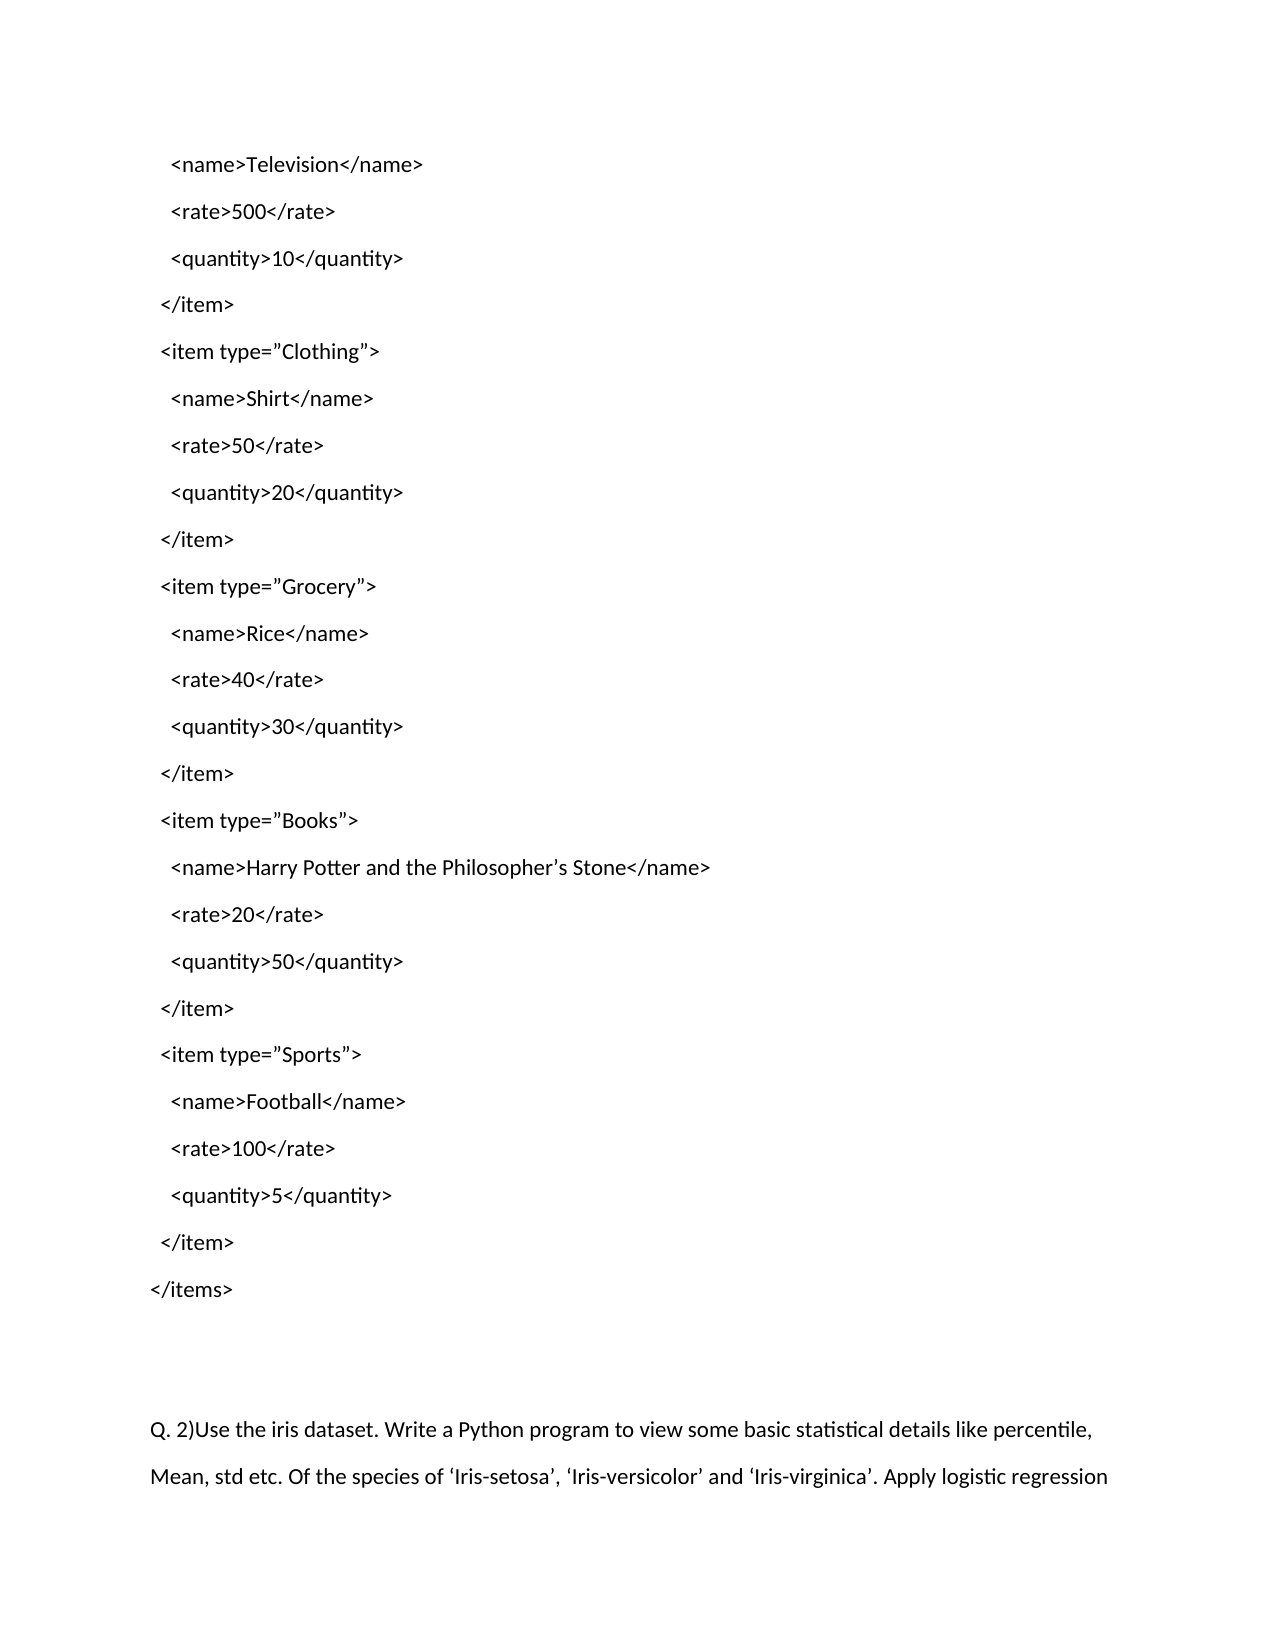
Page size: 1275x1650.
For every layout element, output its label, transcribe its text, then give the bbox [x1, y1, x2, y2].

text <item type=”Sports”> [150, 1041, 1125, 1069]
text </item> [150, 291, 1125, 319]
text <name>Television</name> [150, 150, 1125, 178]
text Q. 2)Use the iris dataset. Write a Python program to view some basic statistical details like percentile, [150, 1416, 1125, 1444]
text <quantity>30</quantity> [150, 712, 1125, 741]
text <rate>500</rate> [150, 197, 1125, 225]
text <quantity>5</quantity> [150, 1181, 1125, 1209]
text <rate>50</rate> [150, 431, 1125, 459]
text </items> [150, 1275, 1125, 1303]
text <name>Rice</name> [150, 619, 1125, 647]
text <name>Harry Potter and the Philosopher’s Stone</name> [150, 853, 1125, 881]
text <item type=”Books”> [150, 806, 1125, 834]
text <rate>100</rate> [150, 1134, 1125, 1162]
text <name>Shirt</name> [150, 384, 1125, 412]
text <item type=”Grocery”> [150, 572, 1125, 600]
text <rate>40</rate> [150, 666, 1125, 694]
text </item> [150, 525, 1125, 553]
text <quantity>20</quantity> [150, 478, 1125, 506]
text </item> [150, 994, 1125, 1022]
text </item> [150, 1228, 1125, 1256]
text </item> [150, 759, 1125, 787]
text <name>Football</name> [150, 1087, 1125, 1116]
text <rate>20</rate> [150, 900, 1125, 928]
text Mean, std etc. Of the species of ‘Iris-setosa’, ‘Iris-versicolor’ and ‘Iris-virginica’. Apply logistic regression [150, 1462, 1125, 1491]
text <quantity>10</quantity> [150, 244, 1125, 272]
text <quantity>50</quantity> [150, 947, 1125, 975]
text <item type=”Clothing”> [150, 337, 1125, 366]
